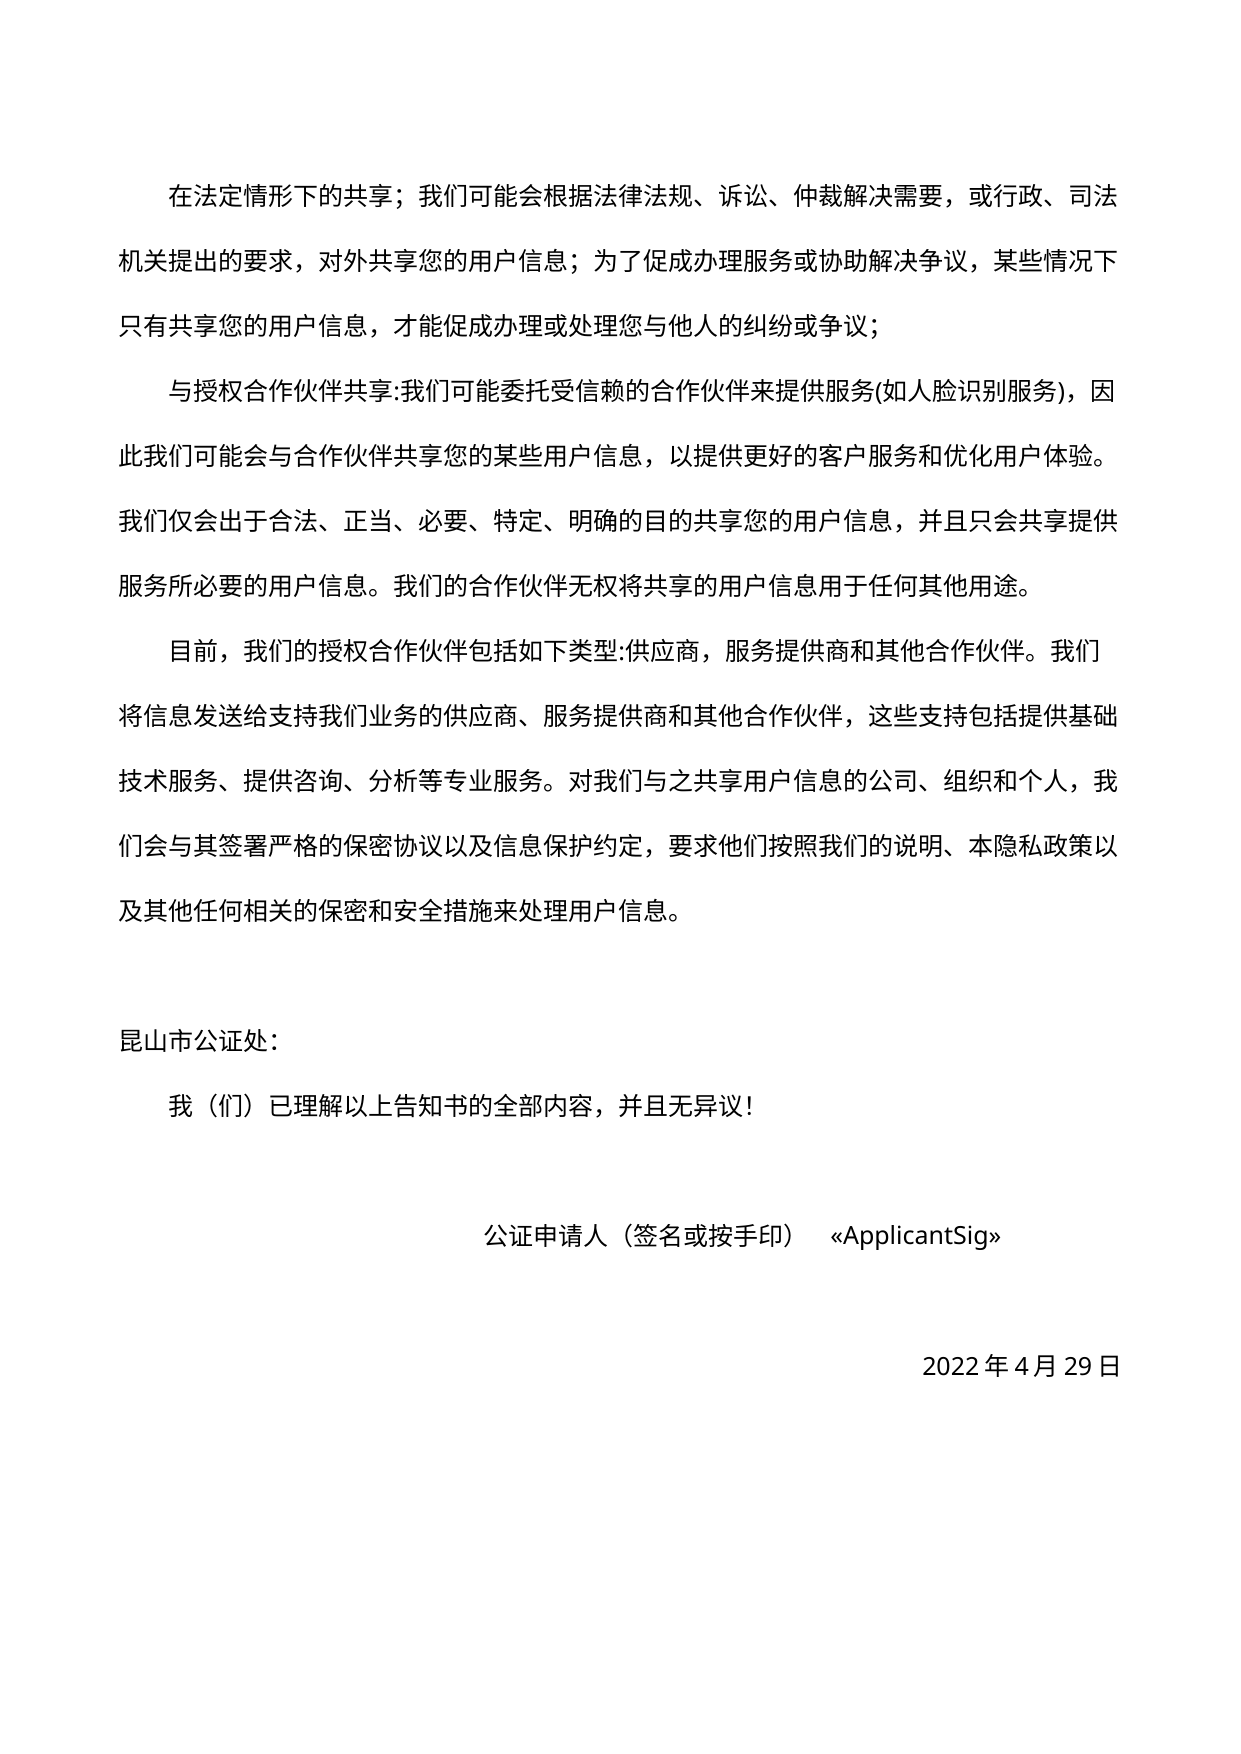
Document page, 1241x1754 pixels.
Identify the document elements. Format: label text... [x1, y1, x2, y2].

text 目前，我们的授权合作伙伴包括如下类型:供应商，服务提供商和其他合作伙伴。我们将信息发送给支持我们业务的供应商、服务提供商和其他合作伙伴，这些支持包括提供基础技术服务、提供咨询、分析等专业服务。对我们与之共享用户信息的公司、组织和个人，我们会与其签署严格的保密协议以及信息保护约定，要求他们按照我们的说明、本隐私政策以及其他任何相关的保密和安全措施来处理用户信息。 [118, 617, 1122, 942]
text 2022年4月29日 [231, 1332, 1122, 1397]
text 昆山市公证处： [118, 1007, 1122, 1072]
table_header 公证申请人（签名或按手印） [116, 1202, 819, 1267]
text 在法定情形下的共享；我们可能会根据法律法规、诉讼、仲裁解决需要，或行政、司法机关提出的要求，对外共享您的用户信息；为了促成办理服务或协助解决争议，某些情况下只有共享您的用户信息，才能促成办理或处理您与他人的纠纷或争议； [118, 162, 1122, 357]
text 与授权合作伙伴共享:我们可能委托受信赖的合作伙伴来提供服务(如人脸识别服务)，因此我们可能会与合作伙伴共享您的某些用户信息，以提供更好的客户服务和优化用户体验。我们仅会出于合法、正当、必要、特定、明确的目的共享您的用户信息，并且只会共享提供服务所必要的用户信息。我们的合作伙伴无权将共享的用户信息用于任何其他用途。 [118, 357, 1122, 617]
text 我（们）已理解以上告知书的全部内容，并且无异议！ [118, 1072, 1122, 1137]
table_header «ApplicantSig» [819, 1202, 1124, 1267]
